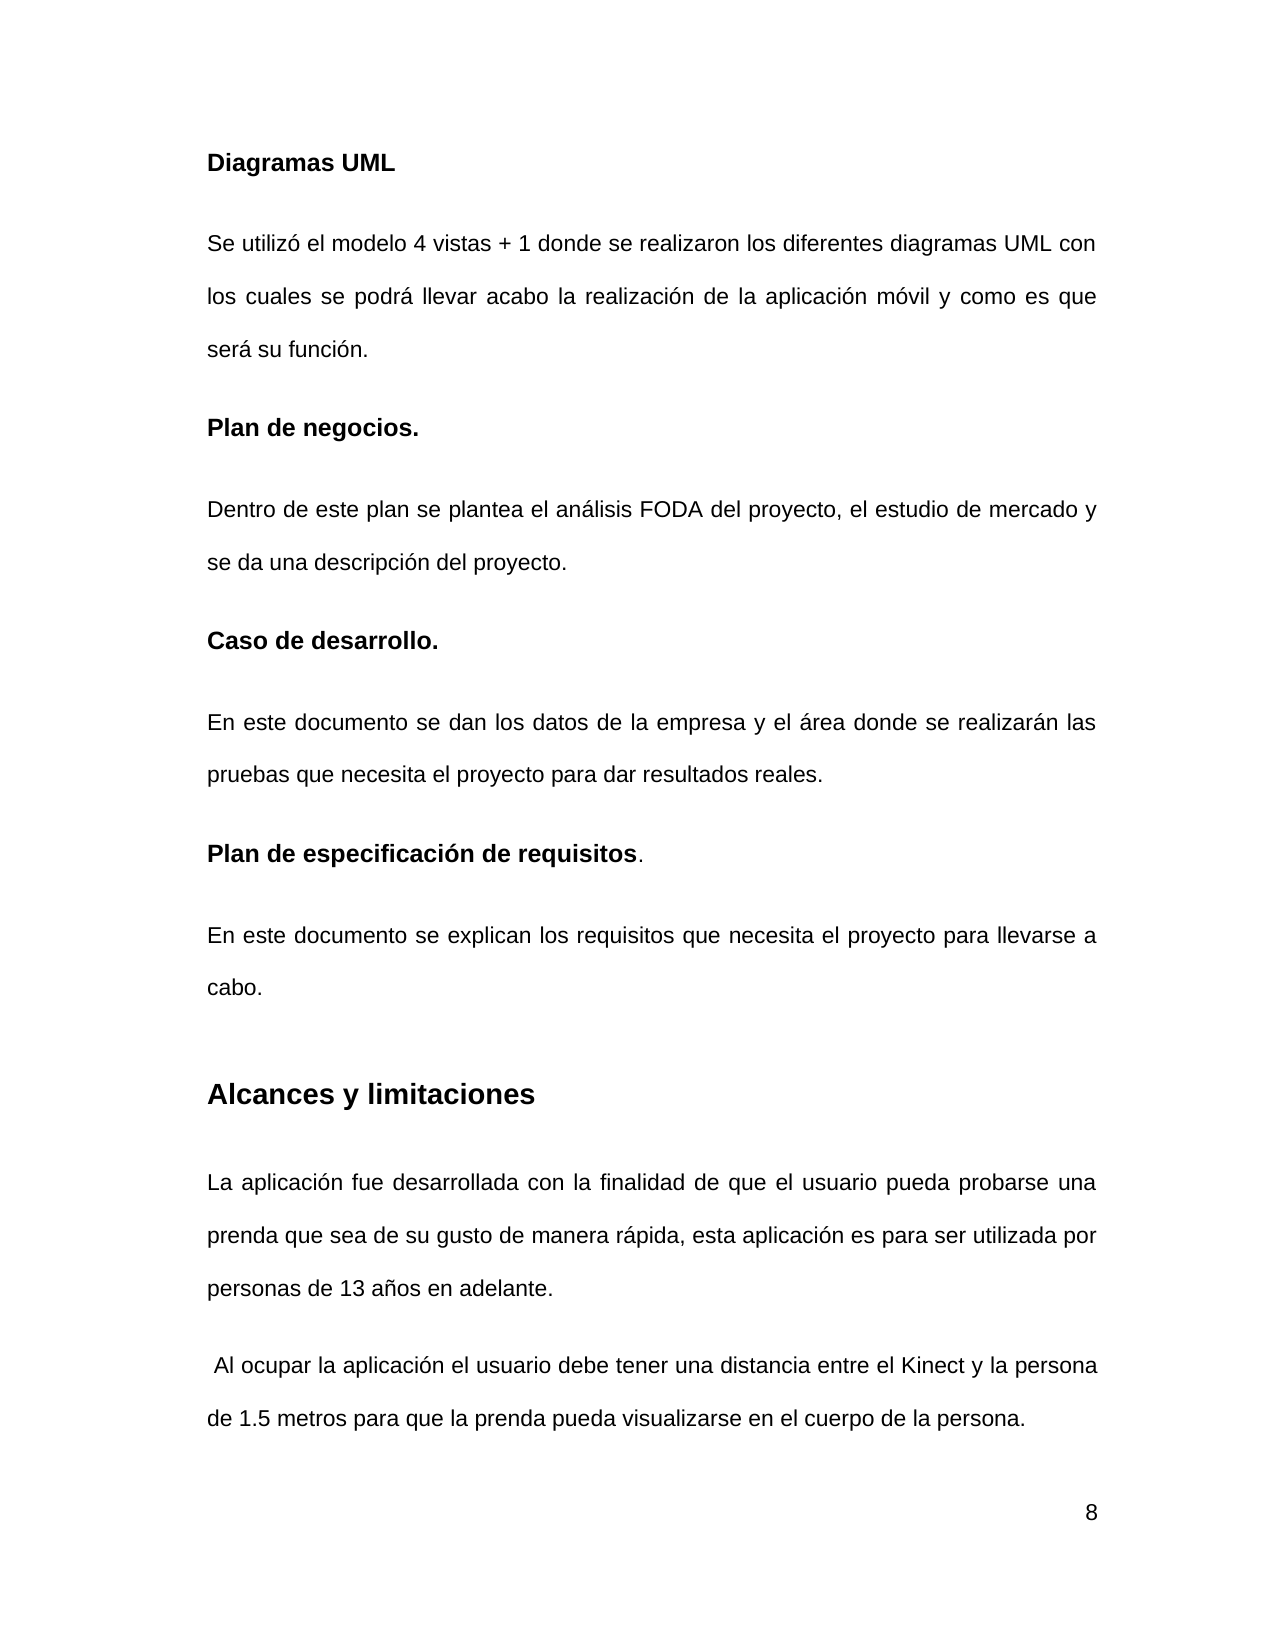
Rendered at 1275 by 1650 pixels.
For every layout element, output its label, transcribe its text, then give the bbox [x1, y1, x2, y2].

text En este documento se explican los requisitos que necesita el proyecto para llevarse a cabo. [207, 922, 1098, 1001]
text Plan de especificación de requisitos. [207, 839, 1098, 868]
text Se utilizó el modelo 4 vistas + 1 donde se realizaron los diferentes diagramas UML con los cuales se podrá llevar acabo la realización de la aplicación móvil y como es que será su función. [207, 230, 1098, 362]
text Al ocupar la aplicación el usuario debe tener una distancia entre el Kinect y la persona de 1.5 metros para que la prenda pueda visualizarse en el cuerpo de la persona. [207, 1352, 1098, 1431]
subtitle Diagramas UML [207, 148, 1098, 176]
subtitle Caso de desarrollo. [207, 626, 1098, 655]
text En este documento se dan los datos de la empresa y el área donde se realizarán las pruebas que necesita el proyecto para dar resultados reales. [207, 709, 1098, 788]
text Dentro de este plan se plantea el análisis FODA del proyecto, el estudio de mercado y se da una descripción del proyecto. [207, 496, 1098, 575]
subtitle Alcances y limitaciones [207, 1077, 1098, 1111]
text La aplicación fue desarrollada con la finalidad de que el usuario pueda probarse una prenda que sea de su gusto de manera rápida, esta aplicación es para ser utilizada por personas de 13 años en adelante. [207, 1169, 1098, 1301]
subtitle Plan de negocios. [207, 413, 1098, 442]
